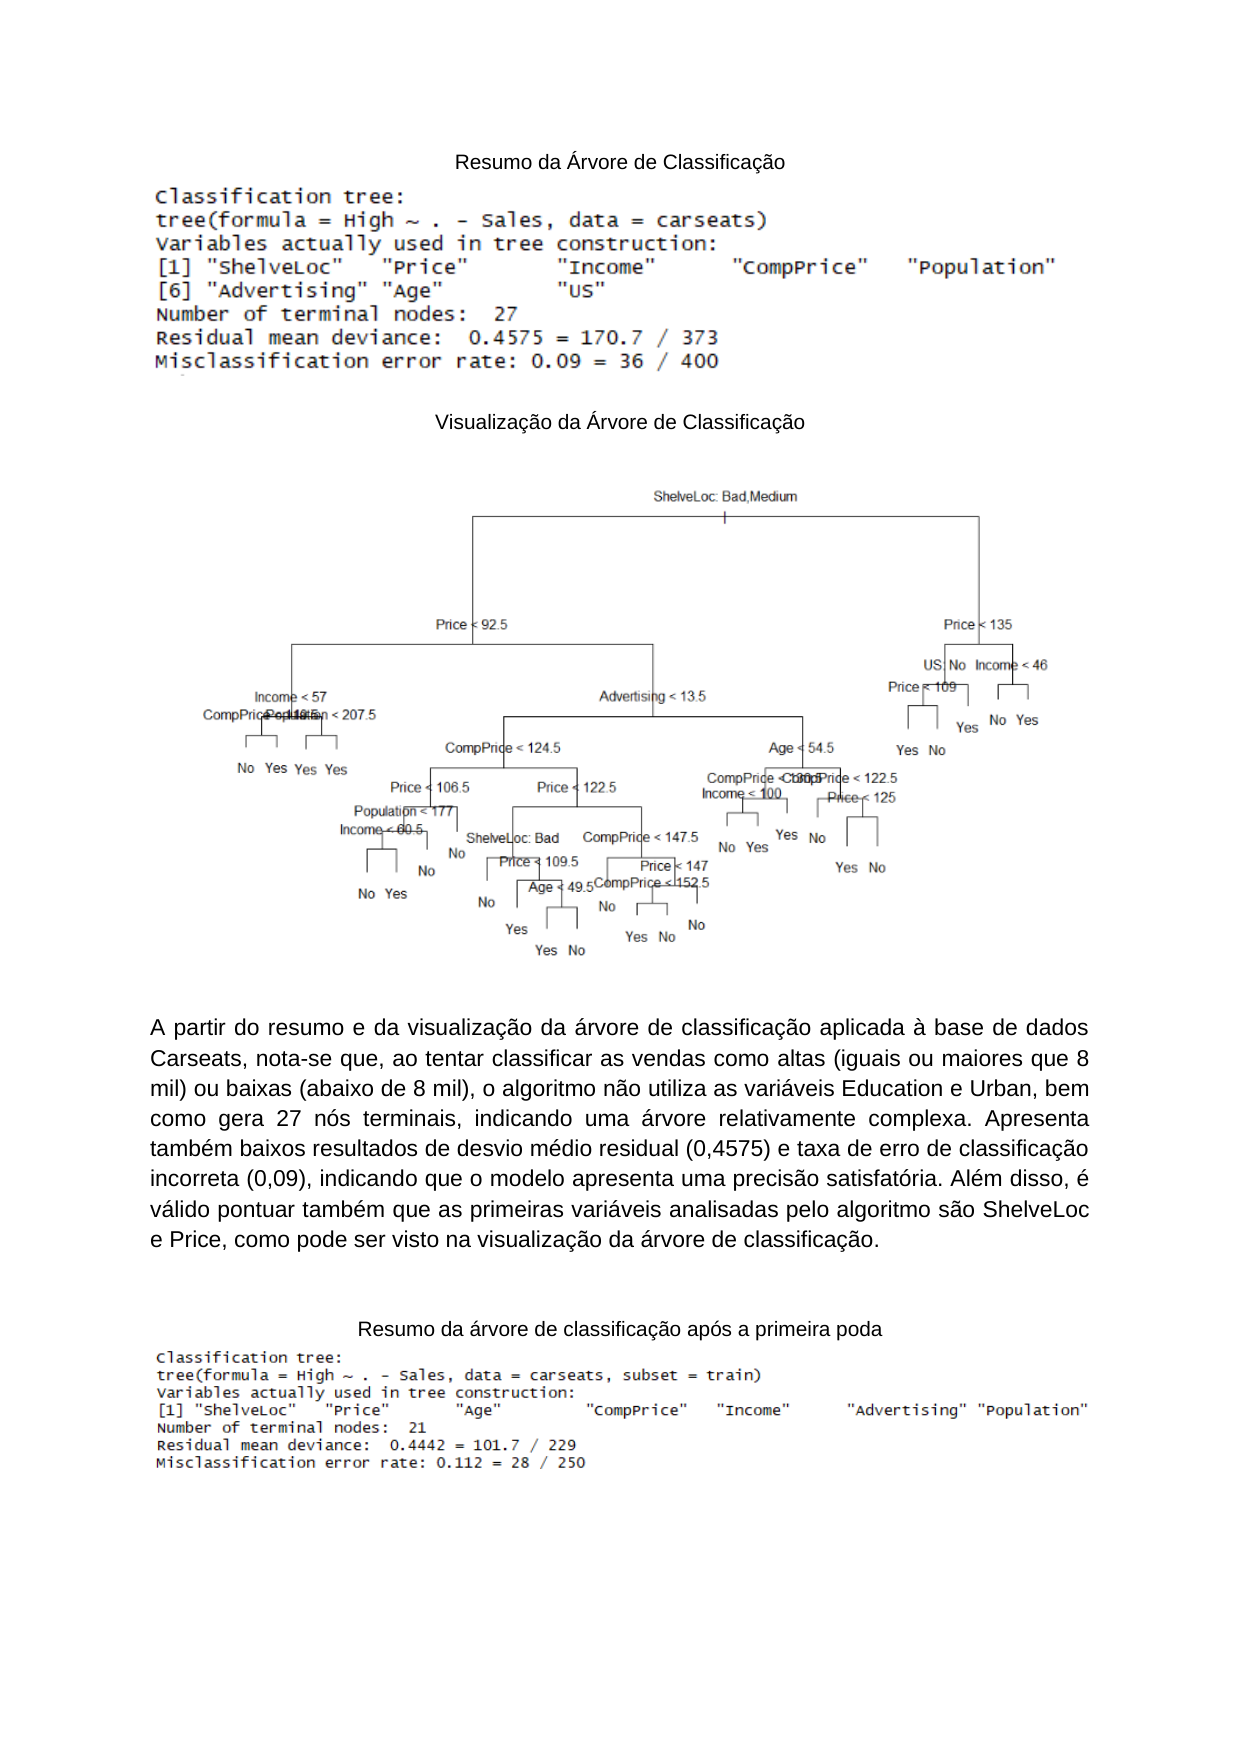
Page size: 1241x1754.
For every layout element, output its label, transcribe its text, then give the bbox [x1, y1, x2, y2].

picture [150, 177, 1063, 376]
text Resumo da árvore de classificação após a primeira poda [150, 1316, 1090, 1340]
picture [150, 1343, 1091, 1469]
text Resumo da Árvore de Classificação [150, 150, 1090, 174]
text Visualização da Árvore de Classificação [150, 410, 1090, 434]
text A partir do resumo e da visualização da árvore de classificação aplicada à base de dados Carseats, nota-se que, ao tentar classificar as vendas como altas (iguais ou maiores que 8 mil) ou baixas (abaixo de 8 mil), o algoritmo não utiliza as variáveis Education e Urban, bem como gera 27 nós terminais, indicando uma árvore relativamente complexa. Apresenta também baixos resultados de desvio médio residual (0,4575) e taxa de erro de classificação incorreta (0,09), indicando que o modelo apresenta uma precisão satisfatória. Além disso, é válido pontuar também que as primeiras variáveis analisadas pelo algoritmo são ShelveLoc e Price, como pode ser visto na visualização da árvore de classificação. [150, 1014, 1090, 1252]
picture [150, 437, 1091, 1011]
